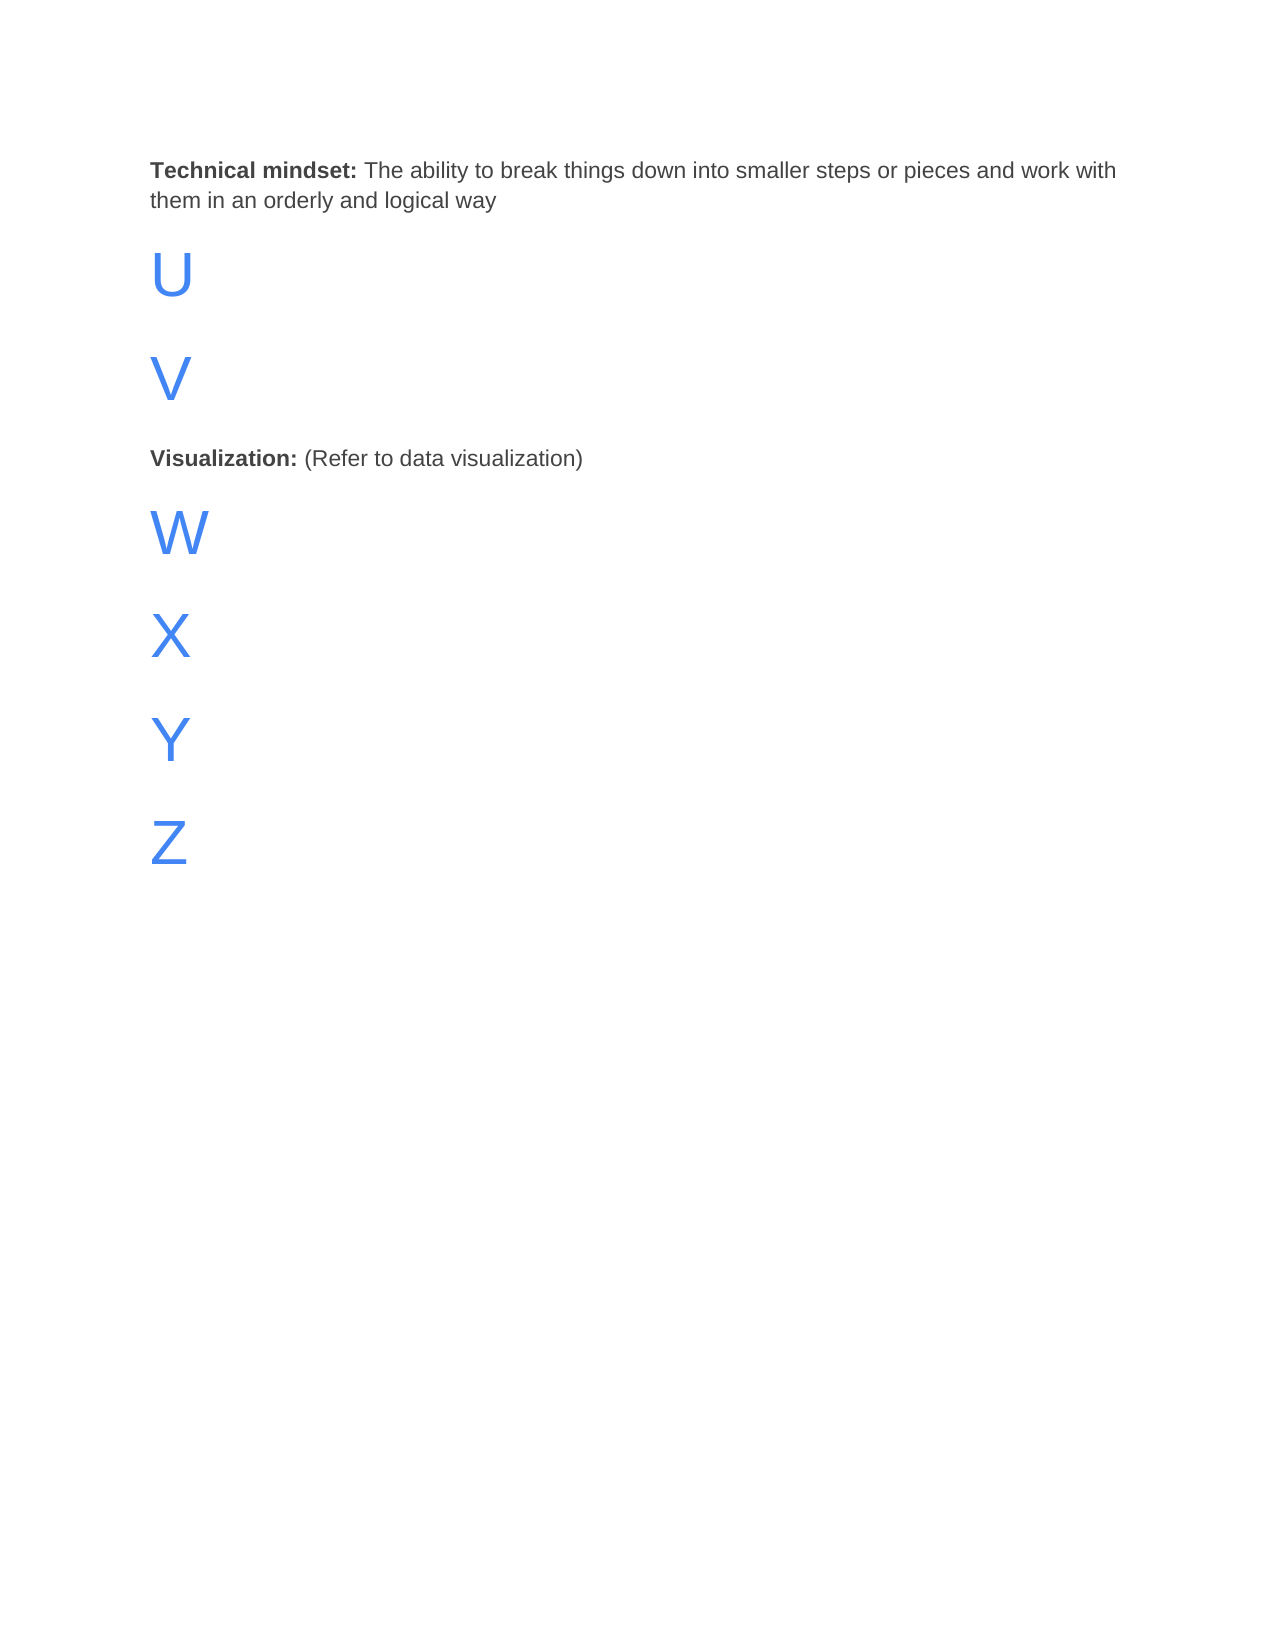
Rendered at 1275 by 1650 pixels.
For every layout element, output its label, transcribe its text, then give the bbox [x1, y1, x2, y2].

text Visualization: (Refer to data visualization) [150, 445, 1125, 471]
text Technical mindset: The ability to break things down into smaller steps or pieces and work with them in an orderly and logical way [150, 157, 1125, 213]
text V [150, 341, 1125, 413]
text W [150, 496, 1125, 568]
text X [150, 599, 1125, 671]
text Z [150, 806, 1125, 878]
text U [150, 238, 1125, 310]
text Y [150, 703, 1125, 774]
